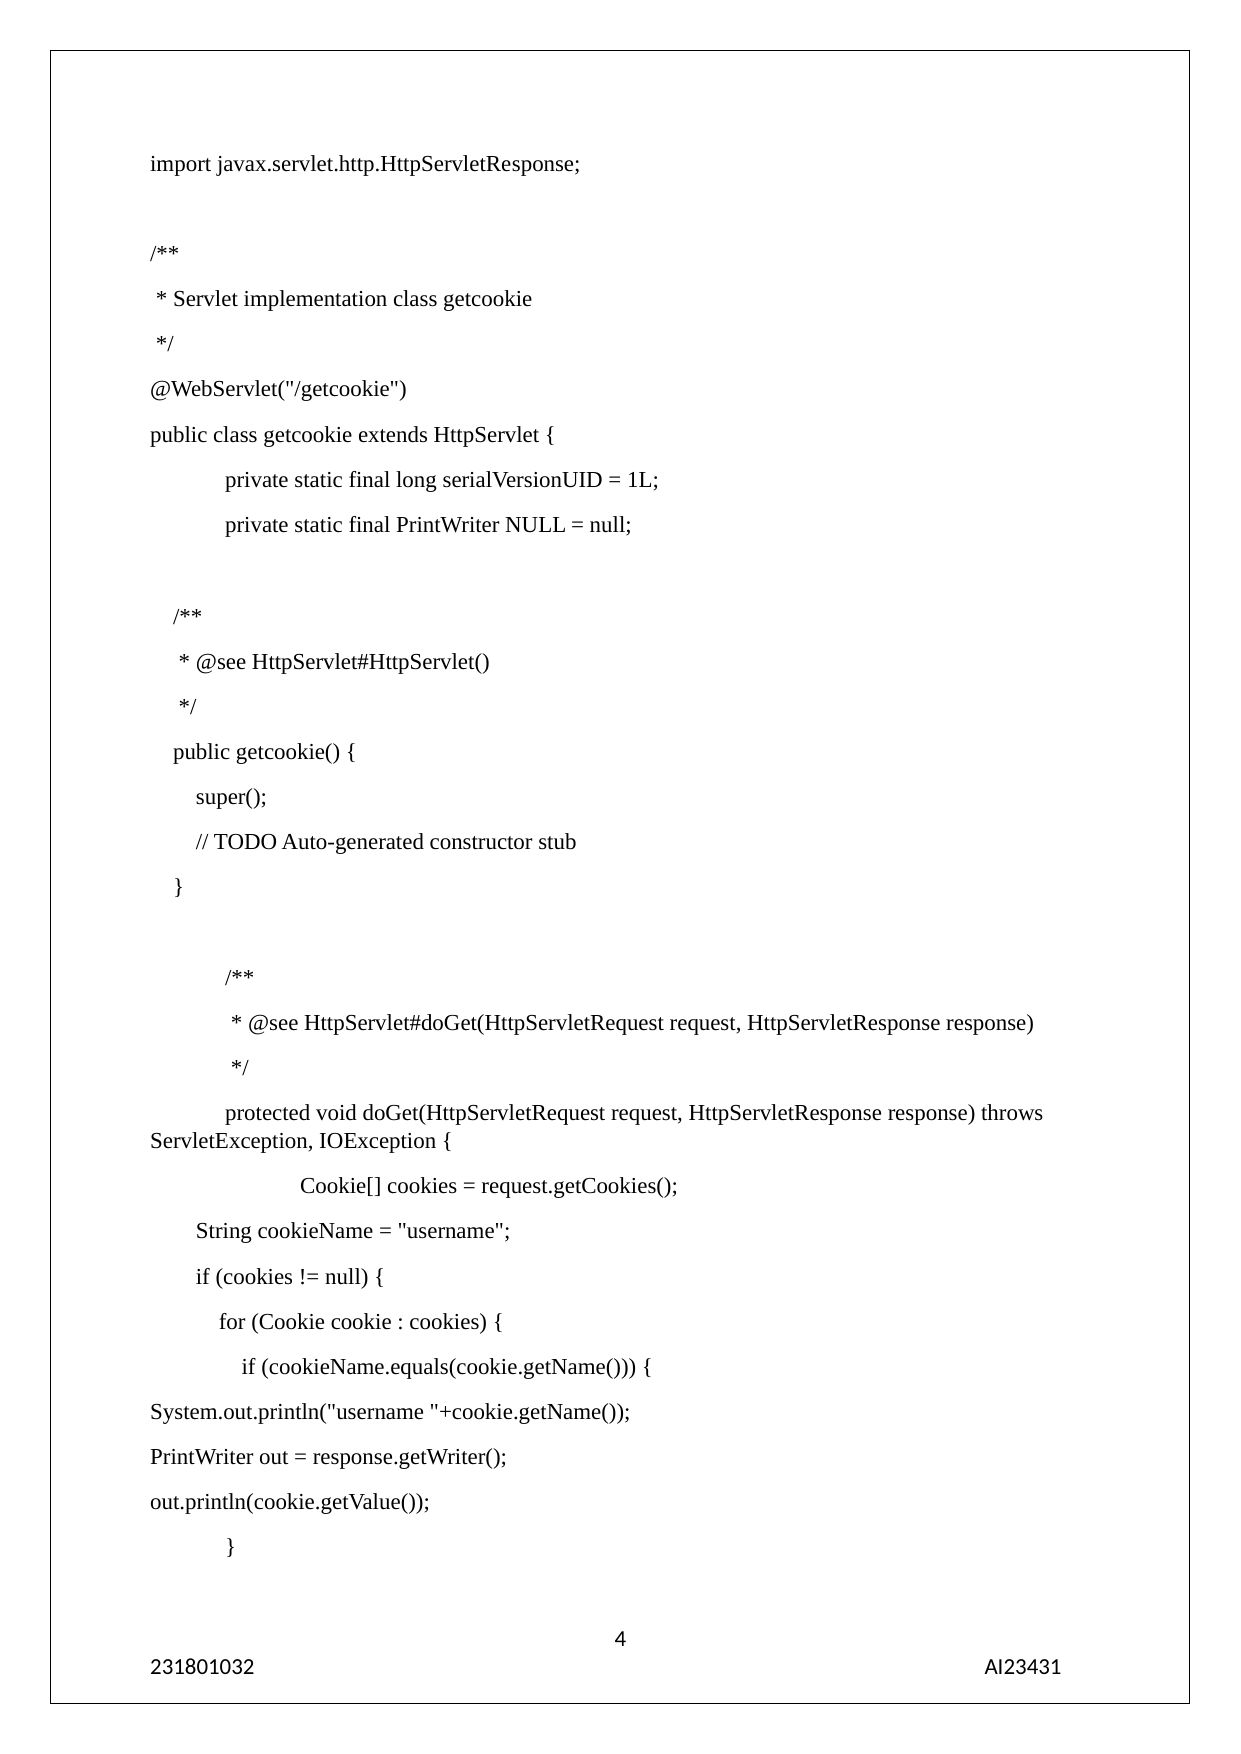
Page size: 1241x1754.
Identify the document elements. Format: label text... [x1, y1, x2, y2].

text // TODO Auto-generated constructor stub [150, 828, 1090, 855]
text * @see HttpServlet#HttpServlet() [150, 648, 1090, 674]
text /** [150, 240, 1090, 267]
text */ [150, 693, 1090, 719]
text Cookie[] cookies = request.getCookies(); [150, 1172, 1090, 1199]
text super(); [150, 783, 1090, 809]
text PrintWriter out = response.getWriter(); [150, 1443, 1090, 1469]
text * Servlet implementation class getcookie [150, 285, 1090, 312]
text public getcookie() { [150, 738, 1090, 764]
text protected void doGet(HttpServletRequest request, HttpServletResponse response) throws ServletException, IOException { [150, 1099, 1090, 1154]
text } [150, 873, 1090, 900]
text private static final PrintWriter NULL = null; [150, 511, 1090, 537]
text String cookieName = "username"; [150, 1218, 1090, 1244]
text */ [150, 1054, 1090, 1080]
text } [150, 1533, 1090, 1560]
text private static final long serialVersionUID = 1L; [150, 466, 1090, 492]
text import javax.servlet.http.HttpServletResponse; [150, 150, 1090, 176]
text * @see HttpServlet#doGet(HttpServletRequest request, HttpServletResponse response) [150, 1009, 1090, 1035]
text if (cookieName.equals(cookie.getName())) { [150, 1353, 1090, 1379]
text @WebServlet("/getcookie") [150, 376, 1090, 402]
text */ [150, 330, 1090, 357]
text if (cookies != null) { [150, 1263, 1090, 1289]
text System.out.println("username "+cookie.getName()); [150, 1398, 1090, 1424]
text out.println(cookie.getValue()); [150, 1488, 1090, 1514]
text public class getcookie extends HttpServlet { [150, 421, 1090, 447]
text for (Cookie cookie : cookies) { [150, 1308, 1090, 1334]
text /** [150, 603, 1090, 629]
text /** [150, 964, 1090, 990]
